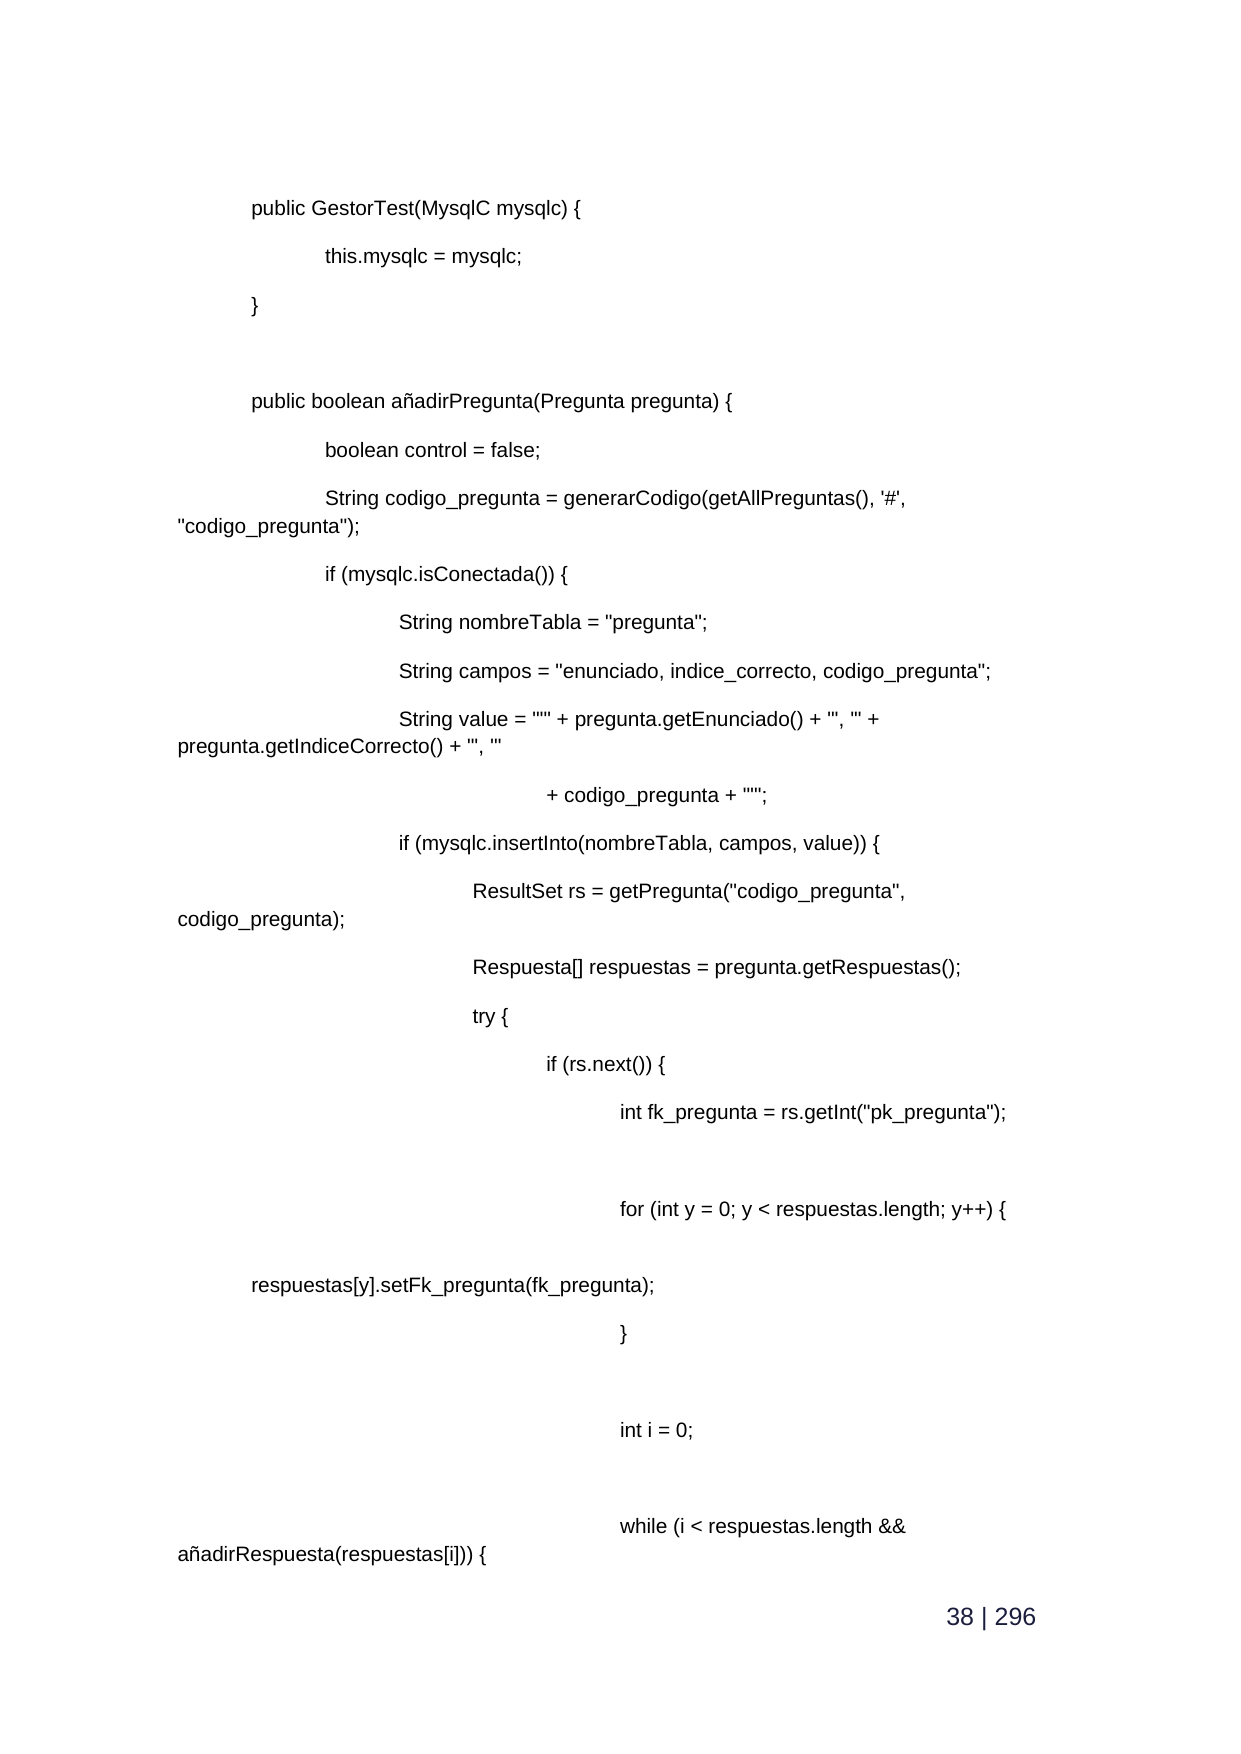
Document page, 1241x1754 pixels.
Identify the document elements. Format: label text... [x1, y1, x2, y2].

text respuestas[y].setFk_pregunta(fk_pregunta); [177, 1245, 1063, 1297]
text int i = 0; [177, 1418, 1063, 1442]
text if (rs.next()) { [177, 1052, 1063, 1076]
text int fk_pregunta = rs.getInt("pk_pregunta"); [177, 1100, 1063, 1124]
text String value = "'" + pregunta.getEnunciado() + "', '" + pregunta.getIndiceCorrecto() + "', '" [177, 707, 1063, 758]
text String codigo_pregunta = generarCodigo(getAllPreguntas(), '#', "codigo_pregunta"); [177, 486, 1063, 537]
text try { [177, 1003, 1063, 1027]
text ResultSet rs = getPregunta("codigo_pregunta", codigo_pregunta); [177, 879, 1063, 931]
text this.mysqlc = mysqlc; [177, 244, 1063, 268]
text if (mysqlc.insertInto(nombreTabla, campos, value)) { [177, 831, 1063, 855]
text if (mysqlc.isConectada()) { [177, 562, 1063, 586]
text public GestorTest(MysqlC mysqlc) { [177, 196, 1063, 220]
text String campos = "enunciado, indice_correcto, codigo_pregunta"; [177, 658, 1063, 682]
text boolean control = false; [177, 438, 1063, 462]
text + codigo_pregunta + "'"; [177, 783, 1063, 807]
text String nombreTabla = "pregunta"; [177, 610, 1063, 634]
text } [177, 1321, 1063, 1345]
text } [177, 293, 1063, 317]
text Respuesta[] respuestas = pregunta.getRespuestas(); [177, 955, 1063, 979]
text for (int y = 0; y < respuestas.length; y++) { [177, 1197, 1063, 1221]
text public boolean añadirPregunta(Pregunta pregunta) { [177, 389, 1063, 413]
text while (i < respuestas.length && añadirRespuesta(respuestas[i])) { [177, 1514, 1063, 1566]
